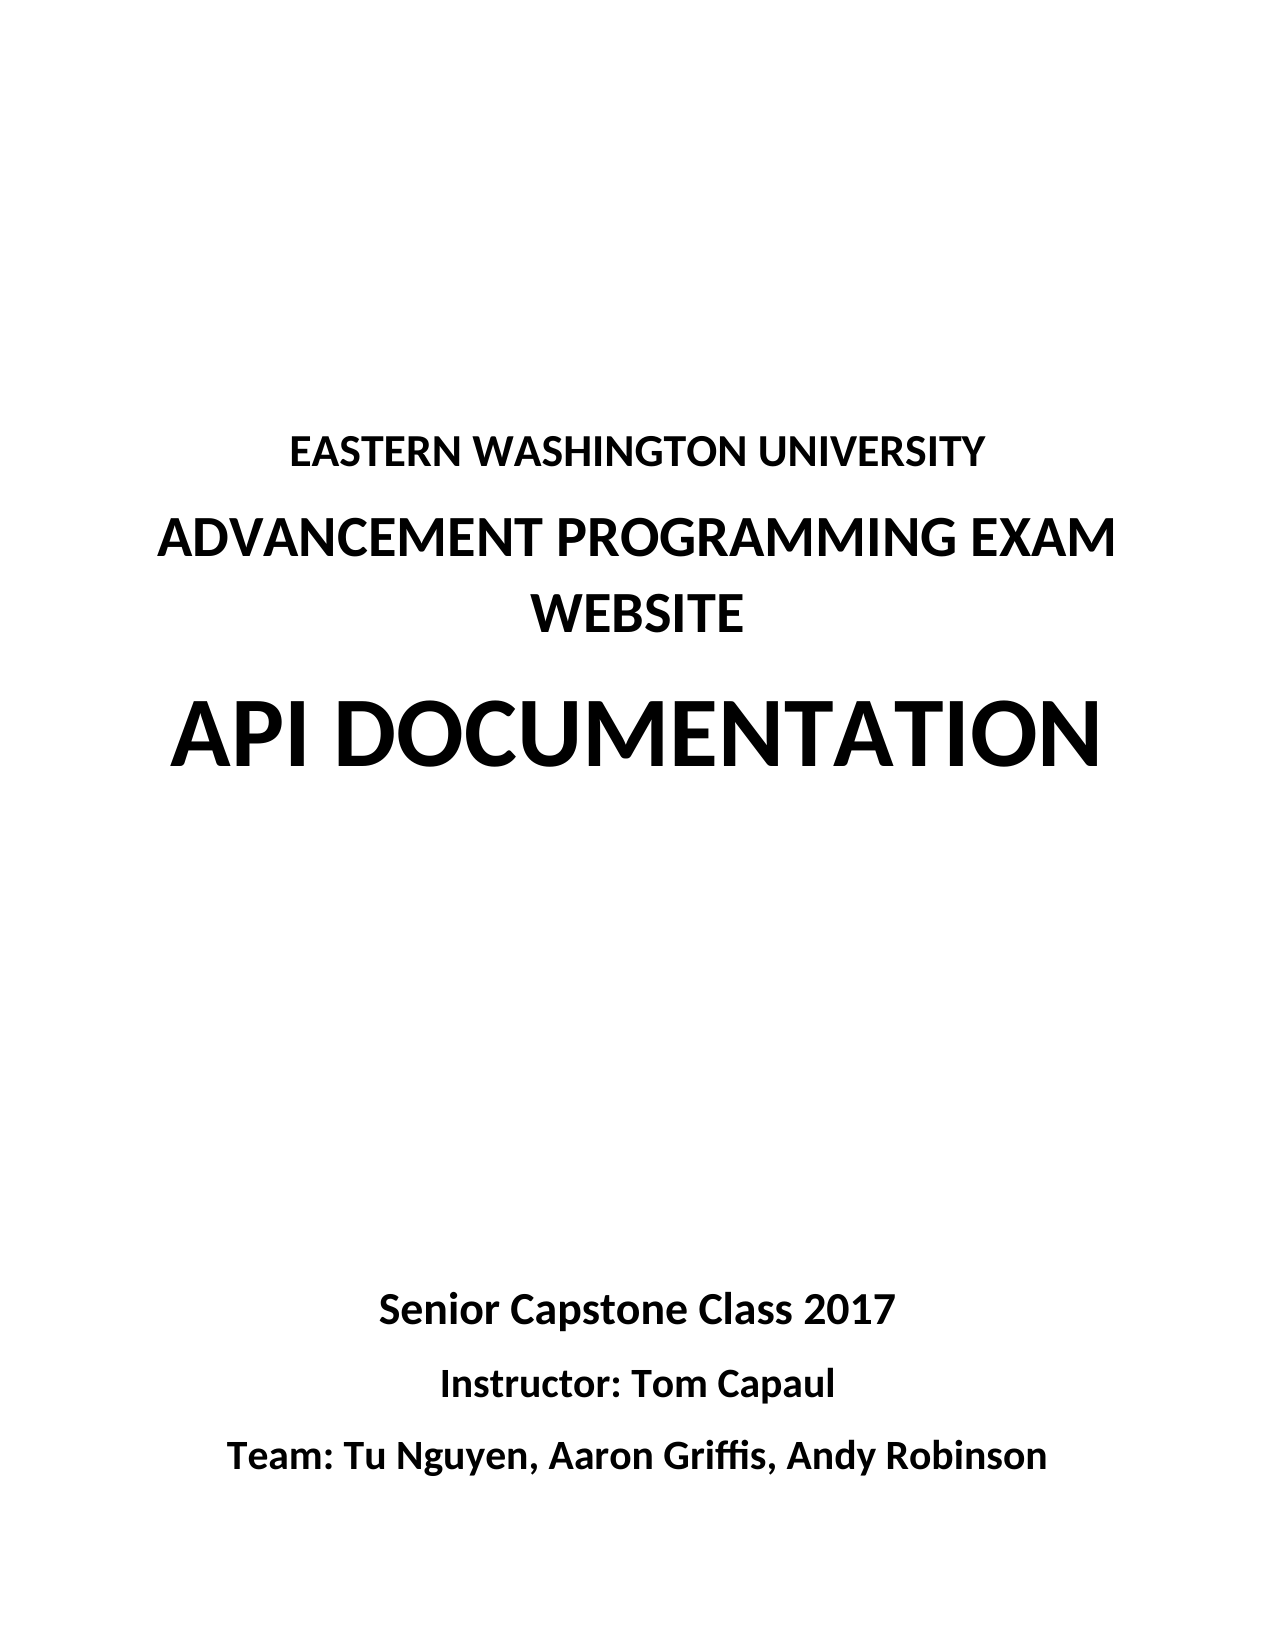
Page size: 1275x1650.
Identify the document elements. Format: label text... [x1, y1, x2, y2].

text Instructor: Tom Capaul [150, 1357, 1125, 1408]
text Senior Capstone Class 2017 [150, 1280, 1125, 1336]
text Team: Tu Nguyen, Aaron Griffis, Andy Robinson [150, 1429, 1125, 1479]
text EASTERN WASHINGTON UNIVERSITY [150, 422, 1125, 478]
text ADVANCEMENT PROGRAMMING EXAM WEBSITE [150, 499, 1125, 647]
text API DOCUMENTATION [150, 670, 1125, 792]
